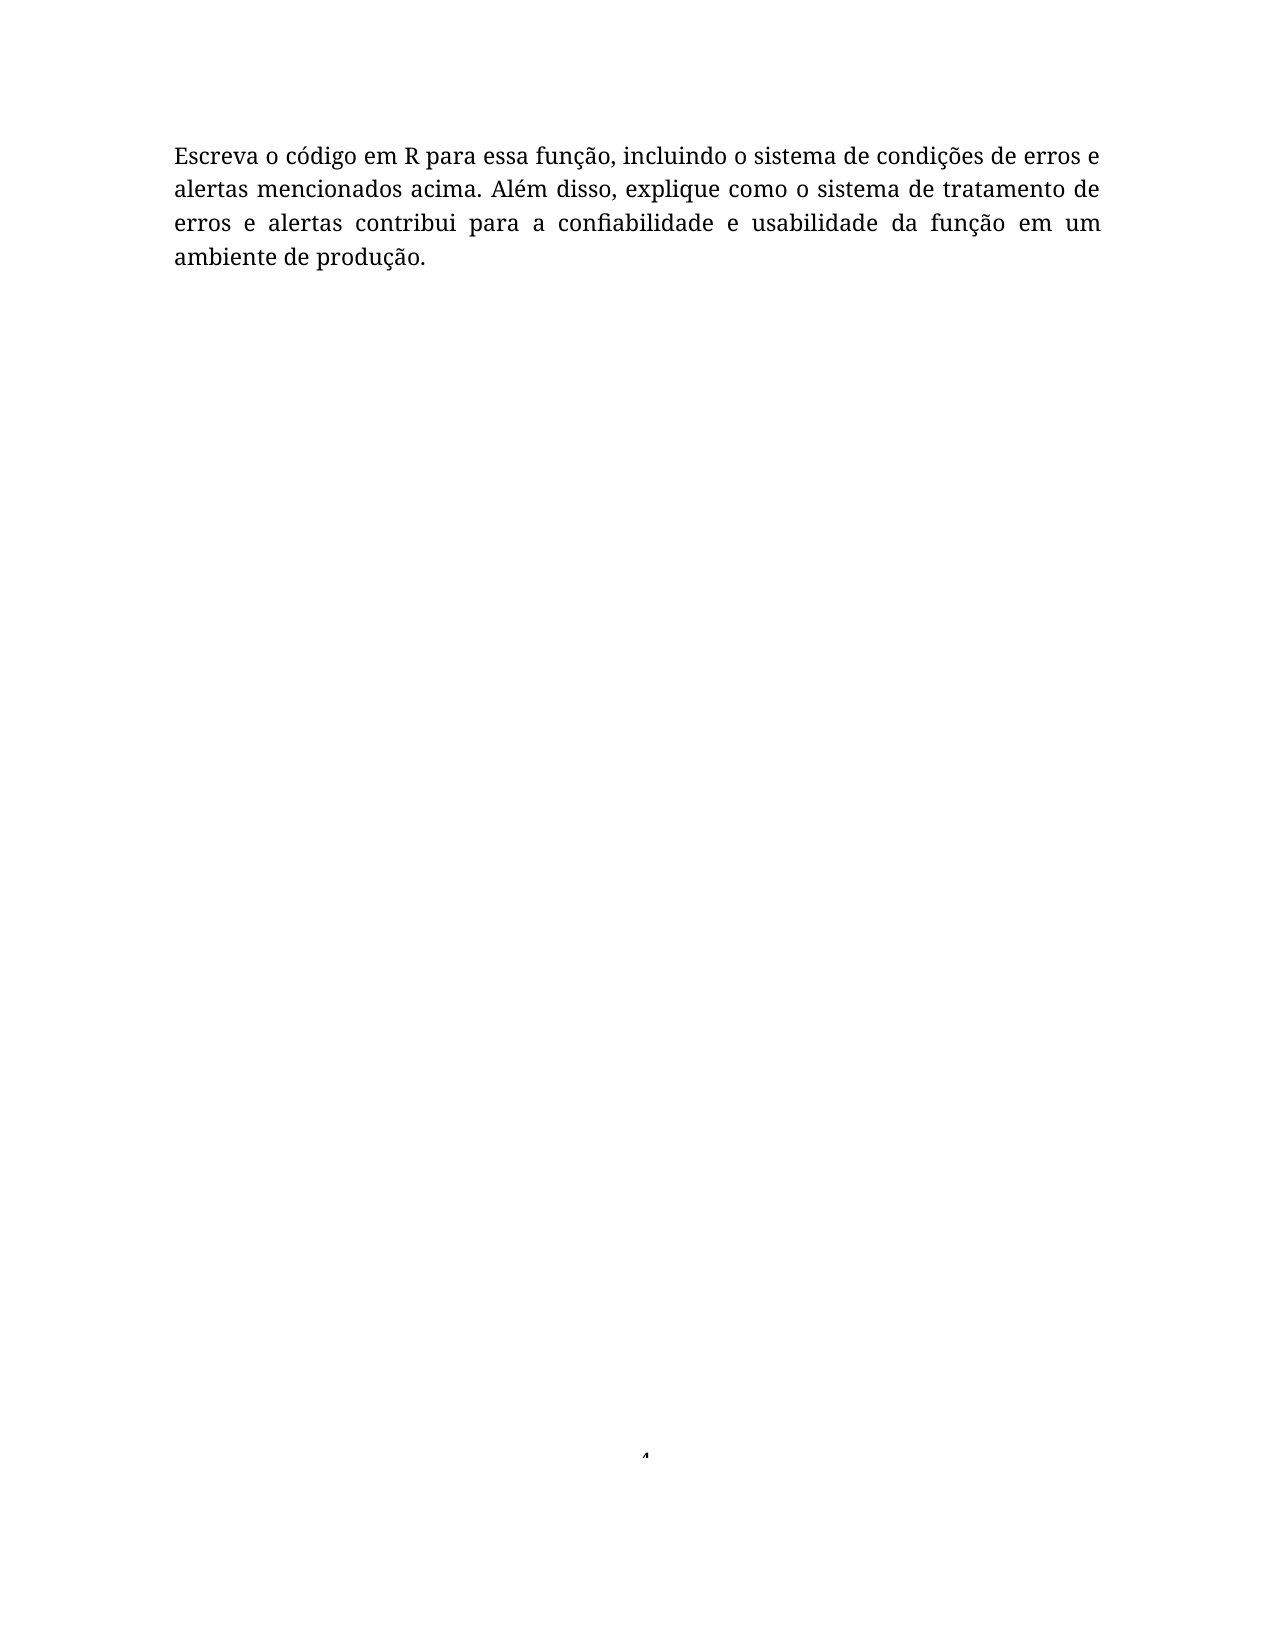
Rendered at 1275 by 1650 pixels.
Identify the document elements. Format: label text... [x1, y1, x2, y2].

text Escreva o código em R para essa função, incluindo o sistema de condições de erros e alertas mencionados acima. Além disso, explique como o sistema de tratamento de erros e alertas contribui para a confiabilidade e usabilidade da função em um ambiente de produção. [174, 139, 1101, 272]
